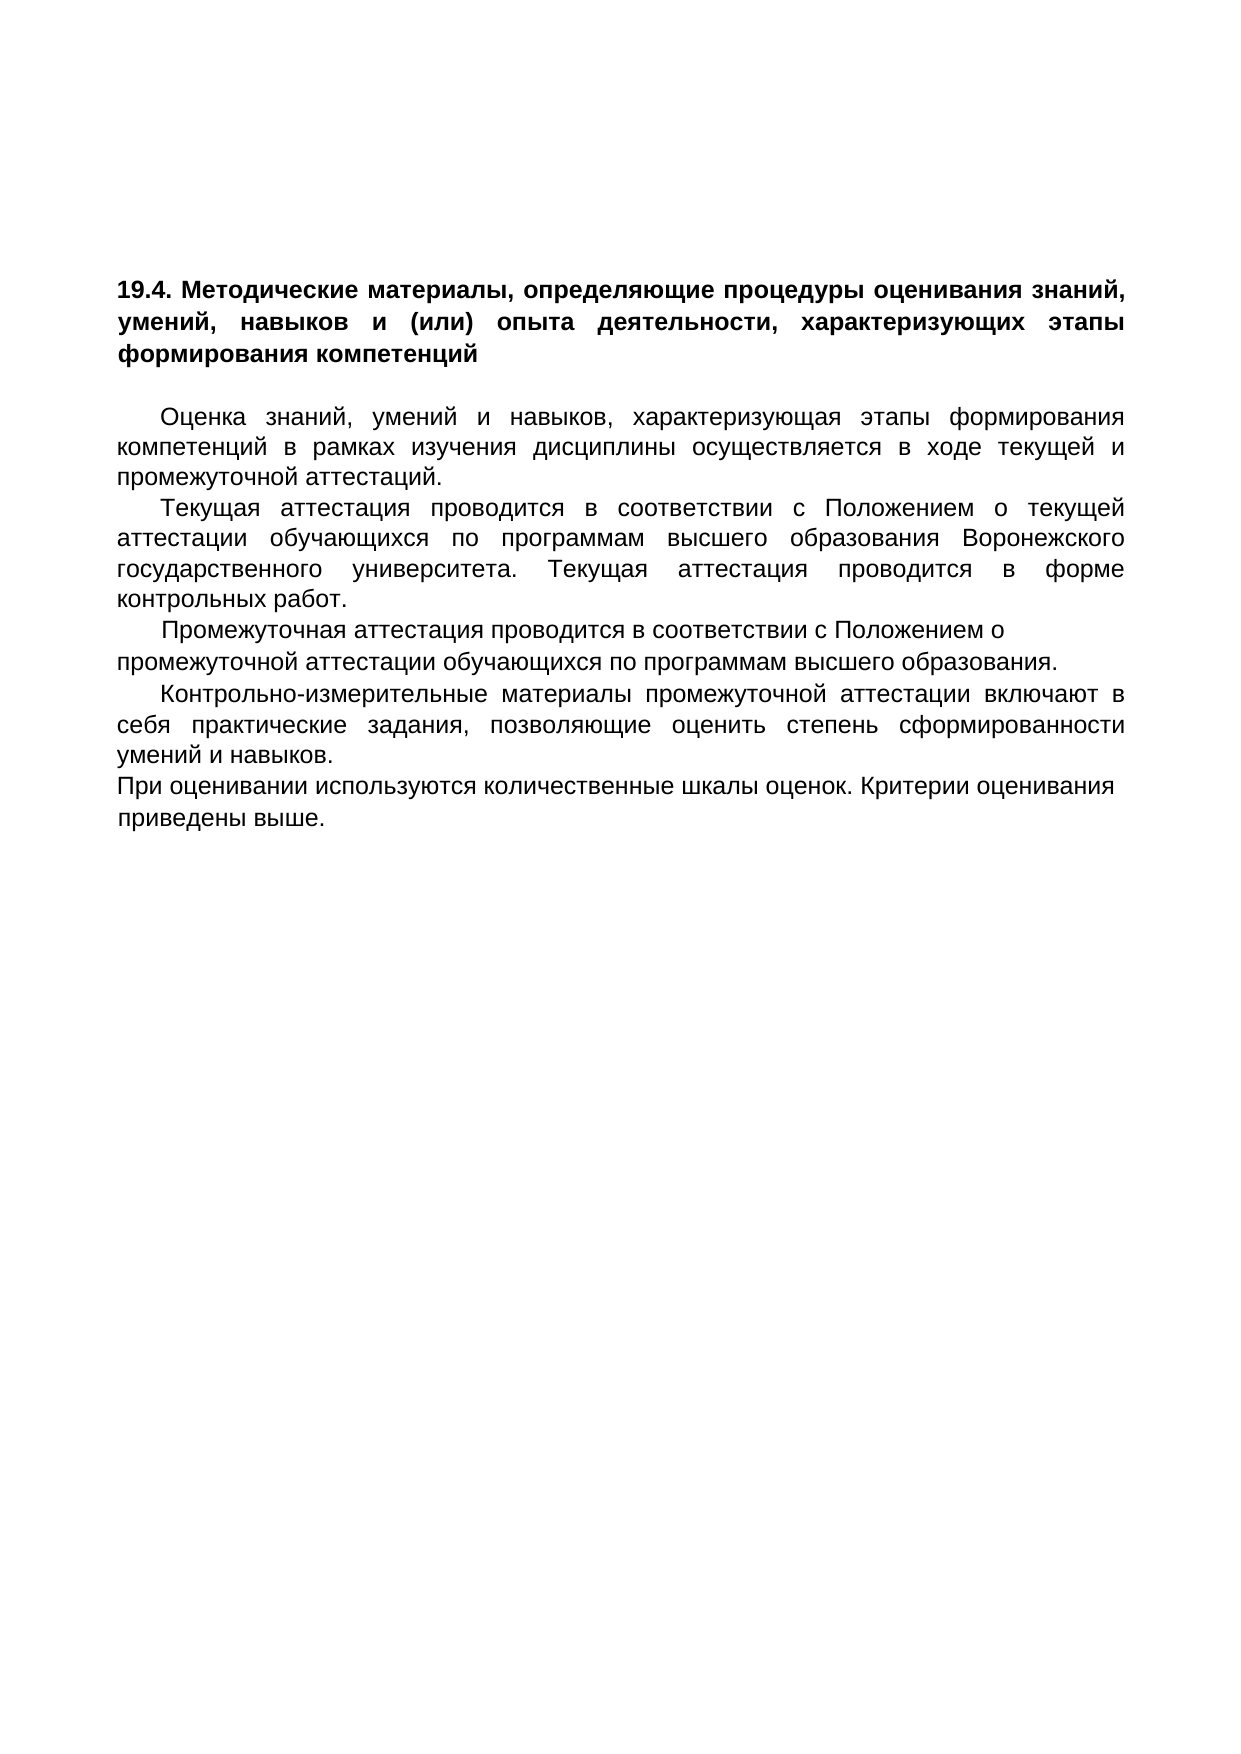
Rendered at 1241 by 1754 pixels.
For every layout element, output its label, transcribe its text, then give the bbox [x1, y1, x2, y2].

text 19.4. Методические материалы, определяющие процедуры оценивания знаний, умений, навыков и (или) опыта деятельности, характеризующих этапы формирования компетенций [117, 275, 1126, 368]
text Оценка знаний, умений и навыков, характеризующая этапы формирования компетенций в рамках изучения дисциплины осуществляется в ходе текущей и промежуточной аттестаций. [117, 402, 1126, 491]
text При оценивании используются количественные шкалы оценок. Критерии оценивания приведены выше. [117, 771, 1134, 831]
text Контрольно-измерительные материалы промежуточной аттестации включают в себя практические задания, позволяющие оценить степень сформированности умений и навыков. [117, 679, 1126, 769]
text Текущая аттестация проводится в соответствии с Положением о текущей аттестации обучающихся по программам высшего образования Воронежского государственного университета. Текущая аттестация проводится в форме контрольных работ. [117, 493, 1126, 613]
text Промежуточная аттестация проводится в соответствии с Положением о промежуточной аттестации обучающихся по программам высшего образования. [117, 615, 1134, 676]
